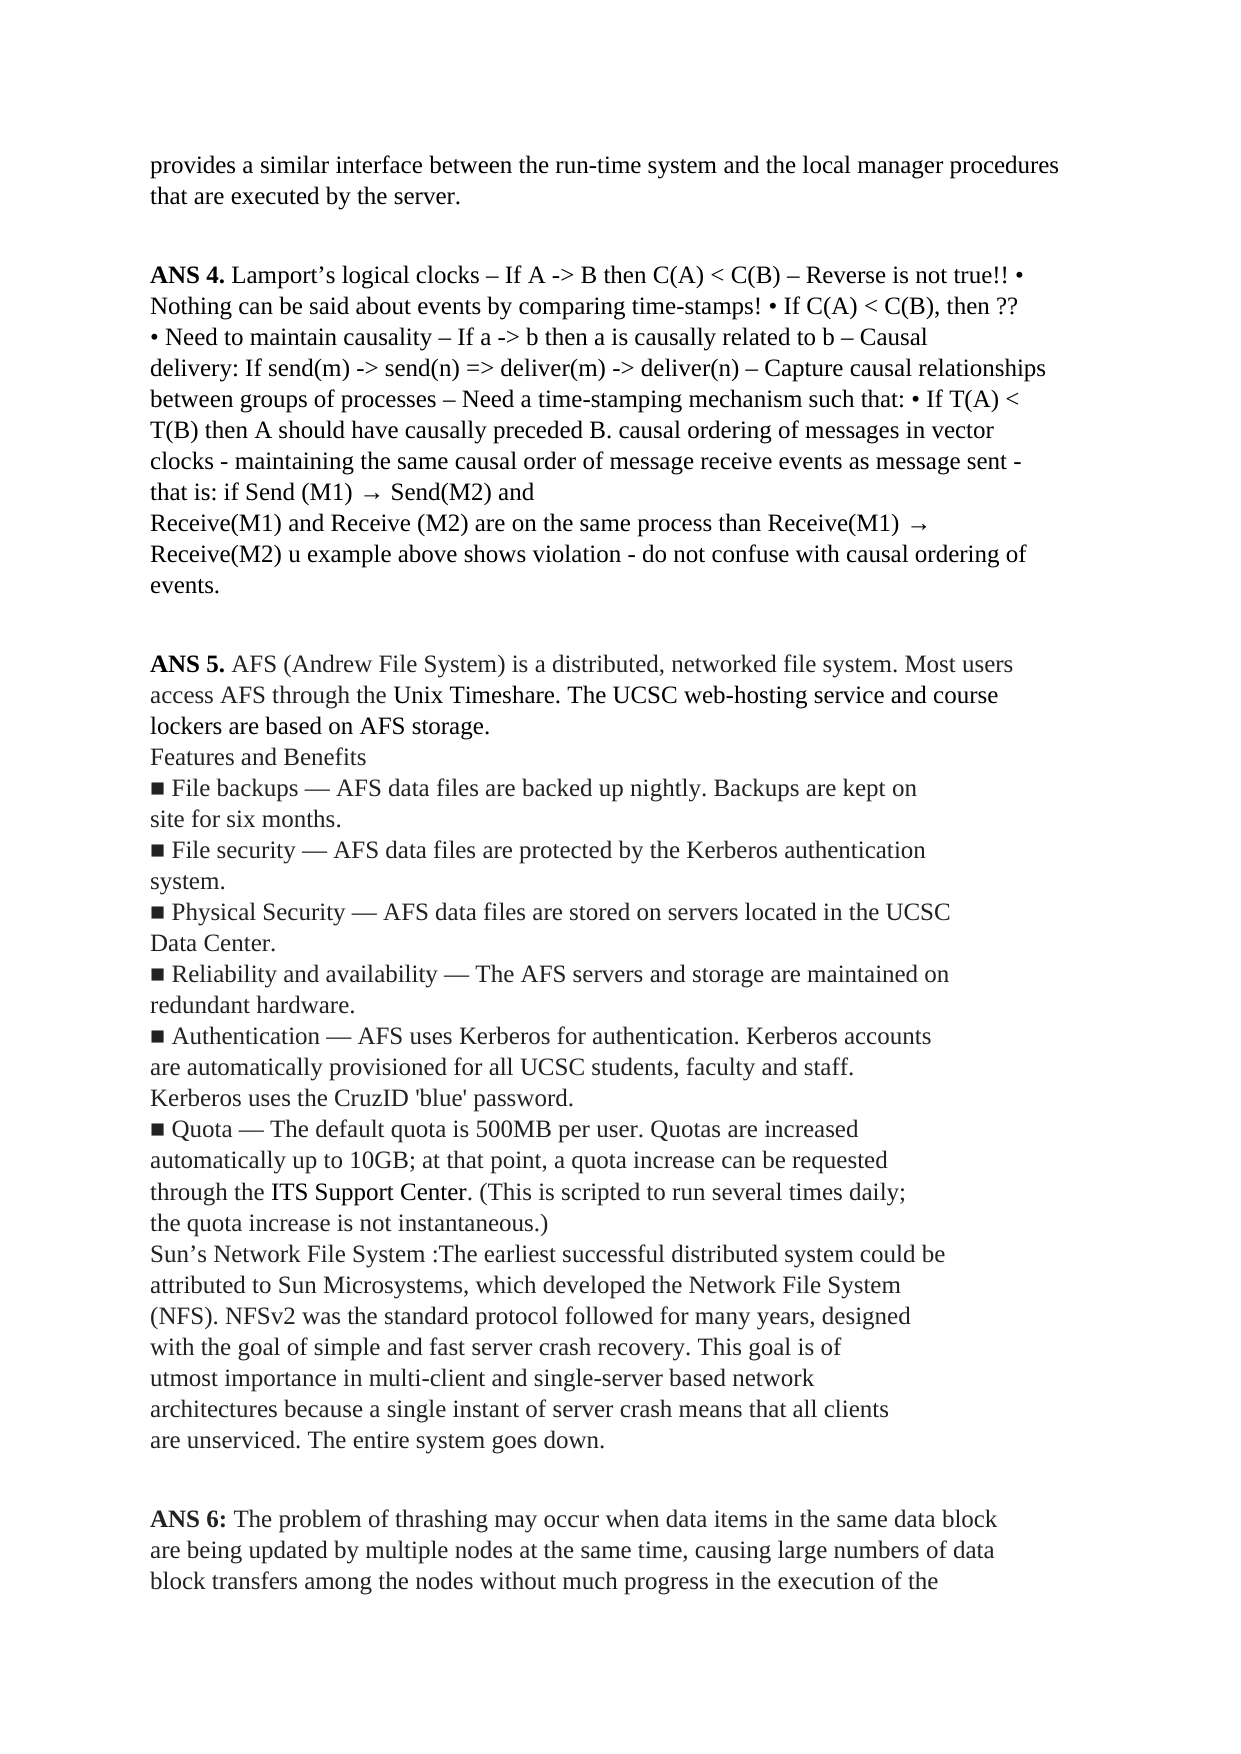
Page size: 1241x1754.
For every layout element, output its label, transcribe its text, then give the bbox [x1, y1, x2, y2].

text ANS 4. Lamport’s logical clocks – If A -> B then C(A) < C(B) – Reverse is not true!! • Nothing can be said about events by comparing time-stamps! • If C(A) < C(B), then ?? • Need to maintain causality – If a -> b then a is causally related to b – Causal delivery: If send(m) -> send(n) => deliver(m) -> deliver(n) – Capture causal relationships between groups of processes – Need a time-stamping mechanism such that: • If T(A) < T(B) then A should have causally preceded B. causal ordering of messages in vector clocks - maintaining the same causal order of message receive events as message sent - that is: if Send (M1) → Send(M2) and Receive(M1) and Receive (M2) are on the same process than Receive(M1) → Receive(M2) u example above shows violation - do not confuse with causal ordering of events. [150, 229, 1090, 599]
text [150, 150, 1090, 210]
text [150, 1473, 1090, 1594]
text ANS 5. AFS (Andrew File System) is a distributed, networked file system. Most users access AFS through the Unix Timeshare. The UCSC web-hosting service and course lockers are based on AFS storage. Features and Benefits ■ File backups — AFS data files are backed up nightly. Backups are kept on site for six months. ■ File security — AFS data files are protected by the Kerberos authentication system. ■ Physical Security — AFS data files are stored on servers located in the UCSC Data Center. ■ Reliability and availability — The AFS servers and storage are maintained on redundant hardware. ■ Authentication — AFS uses Kerberos for authentication. Kerberos accounts are automatically provisioned for all UCSC students, faculty and staff. Kerberos uses the CruzID 'blue' password. ■ Quota — The default quota is 500MB per user. Quotas are increased automatically up to 10GB; at that point, a quota increase can be requested through the ITS Support Center. (This is scripted to run several times daily; the quota increase is not instantaneous.) Sun’s Network File System :The earliest successful distributed system could be attributed to Sun Microsystems, which developed the Network File System (NFS). NFSv2 was the standard protocol followed for many years, designed with the goal of simple and fast server crash recovery. This goal is of utmost importance in multi-client and single-server based network architectures because a single instant of server crash means that all clients are unserviced. The entire system goes down. [150, 618, 1090, 1454]
